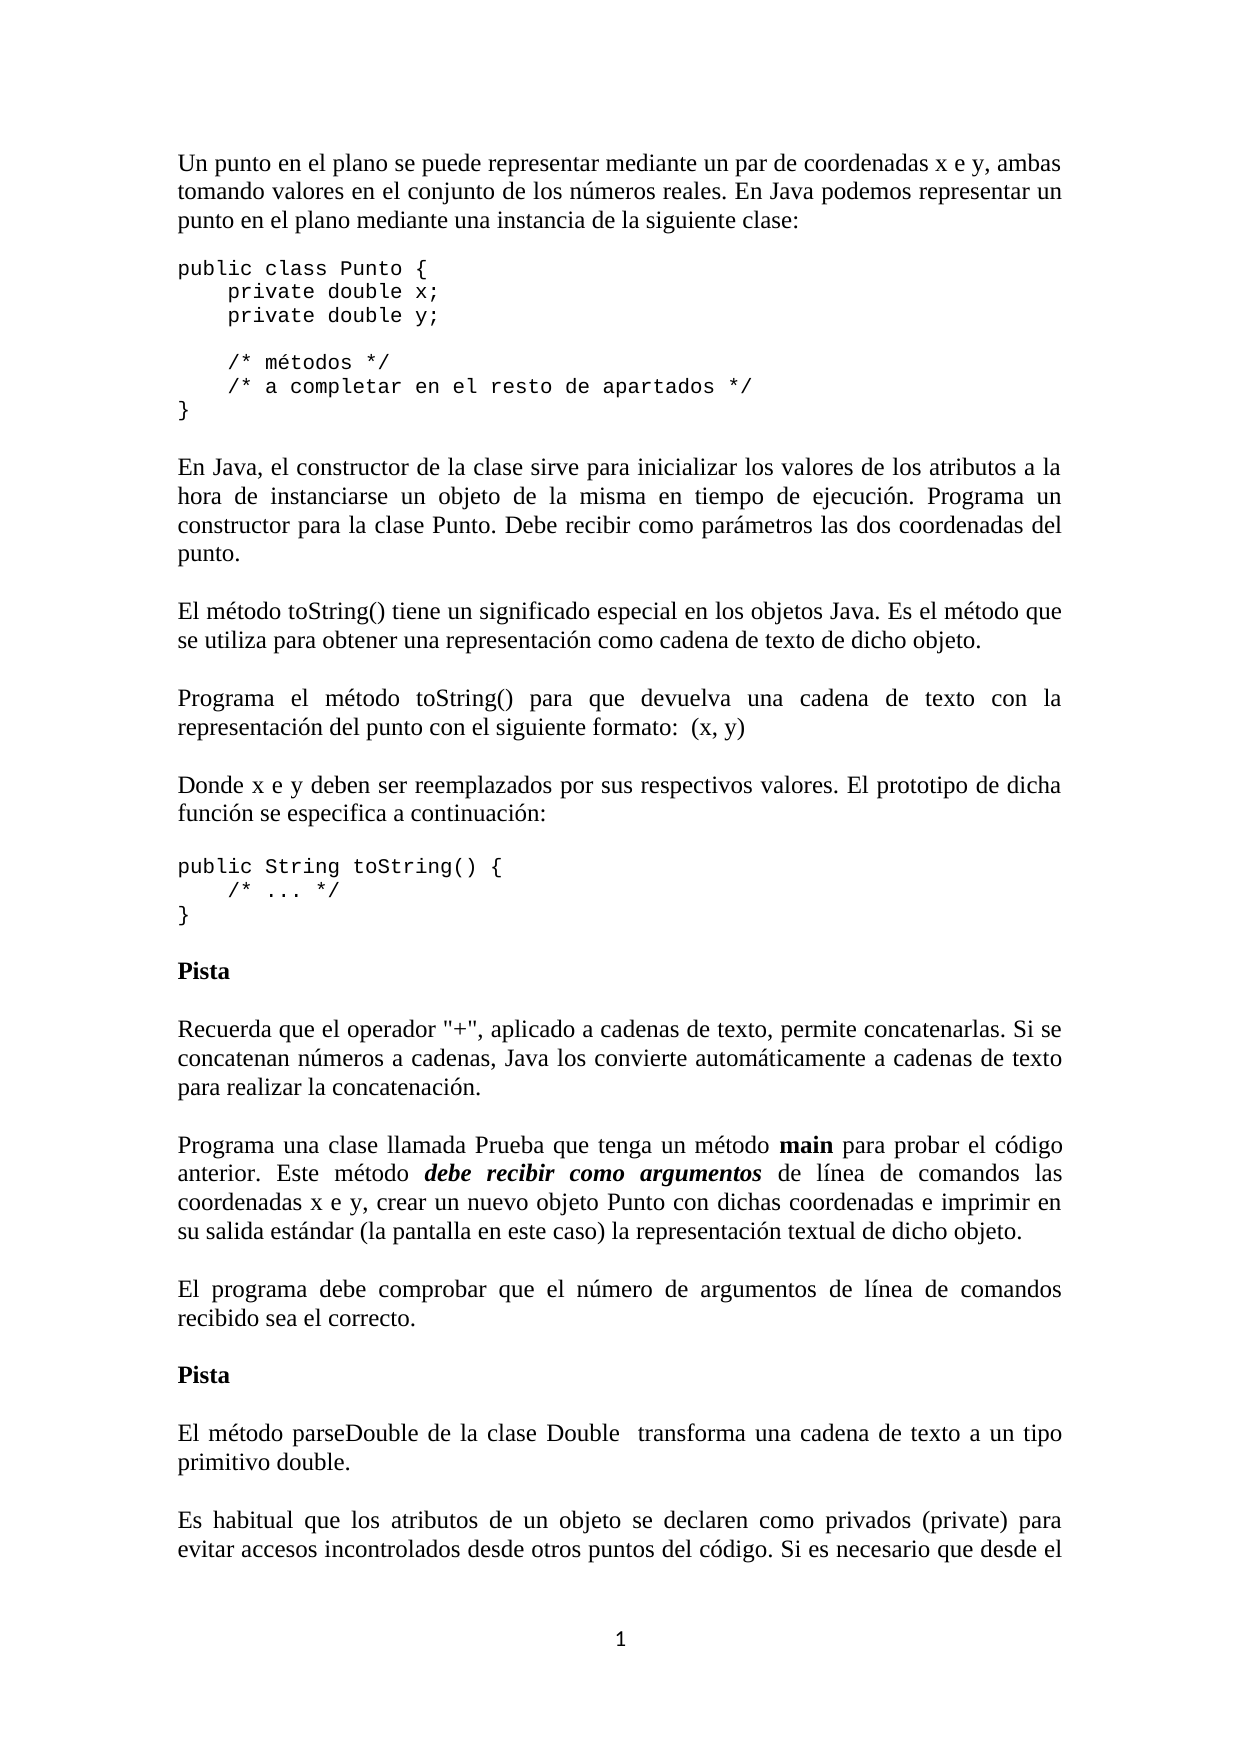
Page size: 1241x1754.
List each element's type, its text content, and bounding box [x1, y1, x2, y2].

text private double y; [177, 305, 1063, 328]
text private double x; [177, 281, 1063, 305]
text /* ... */ [177, 880, 1063, 904]
text Pista [177, 1361, 1063, 1389]
text } [177, 904, 1063, 927]
text El programa debe comprobar que el número de argumentos de línea de comandos recibido sea el correcto. [177, 1274, 1063, 1331]
text Programa una clase llamada Prueba que tenga un método main para probar el código anterior. Este método debe recibir como argumentos de línea de comandos las coordenadas x e y, crear un nuevo objeto Punto con dichas coordenadas e imprimir en su salida estándar (la pantalla en este caso) la representación textual de dicho objeto. [177, 1130, 1063, 1245]
text El método toString() tiene un significado especial en los objetos Java. Es el método que se utiliza para obtener una representación como cadena de texto de dicho objeto. [177, 596, 1063, 654]
text Un punto en el plano se puede representar mediante un par de coordenadas x e y, ambas tomando valores en el conjunto de los números reales. En Java podemos representar un punto en el plano mediante una instancia de la siguiente clase: [177, 148, 1063, 234]
text /* métodos */ [177, 352, 1063, 376]
text El método parseDouble de la clase Double transforma una cadena de texto a un tipo primitivo double. [177, 1418, 1063, 1476]
text En Java, el constructor de la clase sirve para inicializar los valores de los atributos a la hora de instanciarse un objeto de la misma en tiempo de ejecución. Programa un constructor para la clase Punto. Debe recibir como parámetros las dos coordenadas del punto. [177, 452, 1063, 567]
text Recuerda que el operador "+", aplicado a cadenas de texto, permite concatenarlas. Si se concatenan números a cadenas, Java los convierte automáticamente a cadenas de texto para realizar la concatenación. [177, 1014, 1063, 1101]
text public String toString() { [177, 856, 1063, 880]
text public class Punto { [177, 257, 1063, 281]
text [177, 1505, 1063, 1563]
text Pista [177, 956, 1063, 985]
text Programa el método toString() para que devuelva una cadena de texto con la representación del punto con el siguiente formato: (x, y) [177, 683, 1063, 741]
text } [177, 399, 1063, 423]
text Donde x e y deben ser reemplazados por sus respectivos valores. El prototipo de dicha función se especifica a continuación: [177, 770, 1063, 827]
text /* a completar en el resto de apartados */ [177, 376, 1063, 399]
